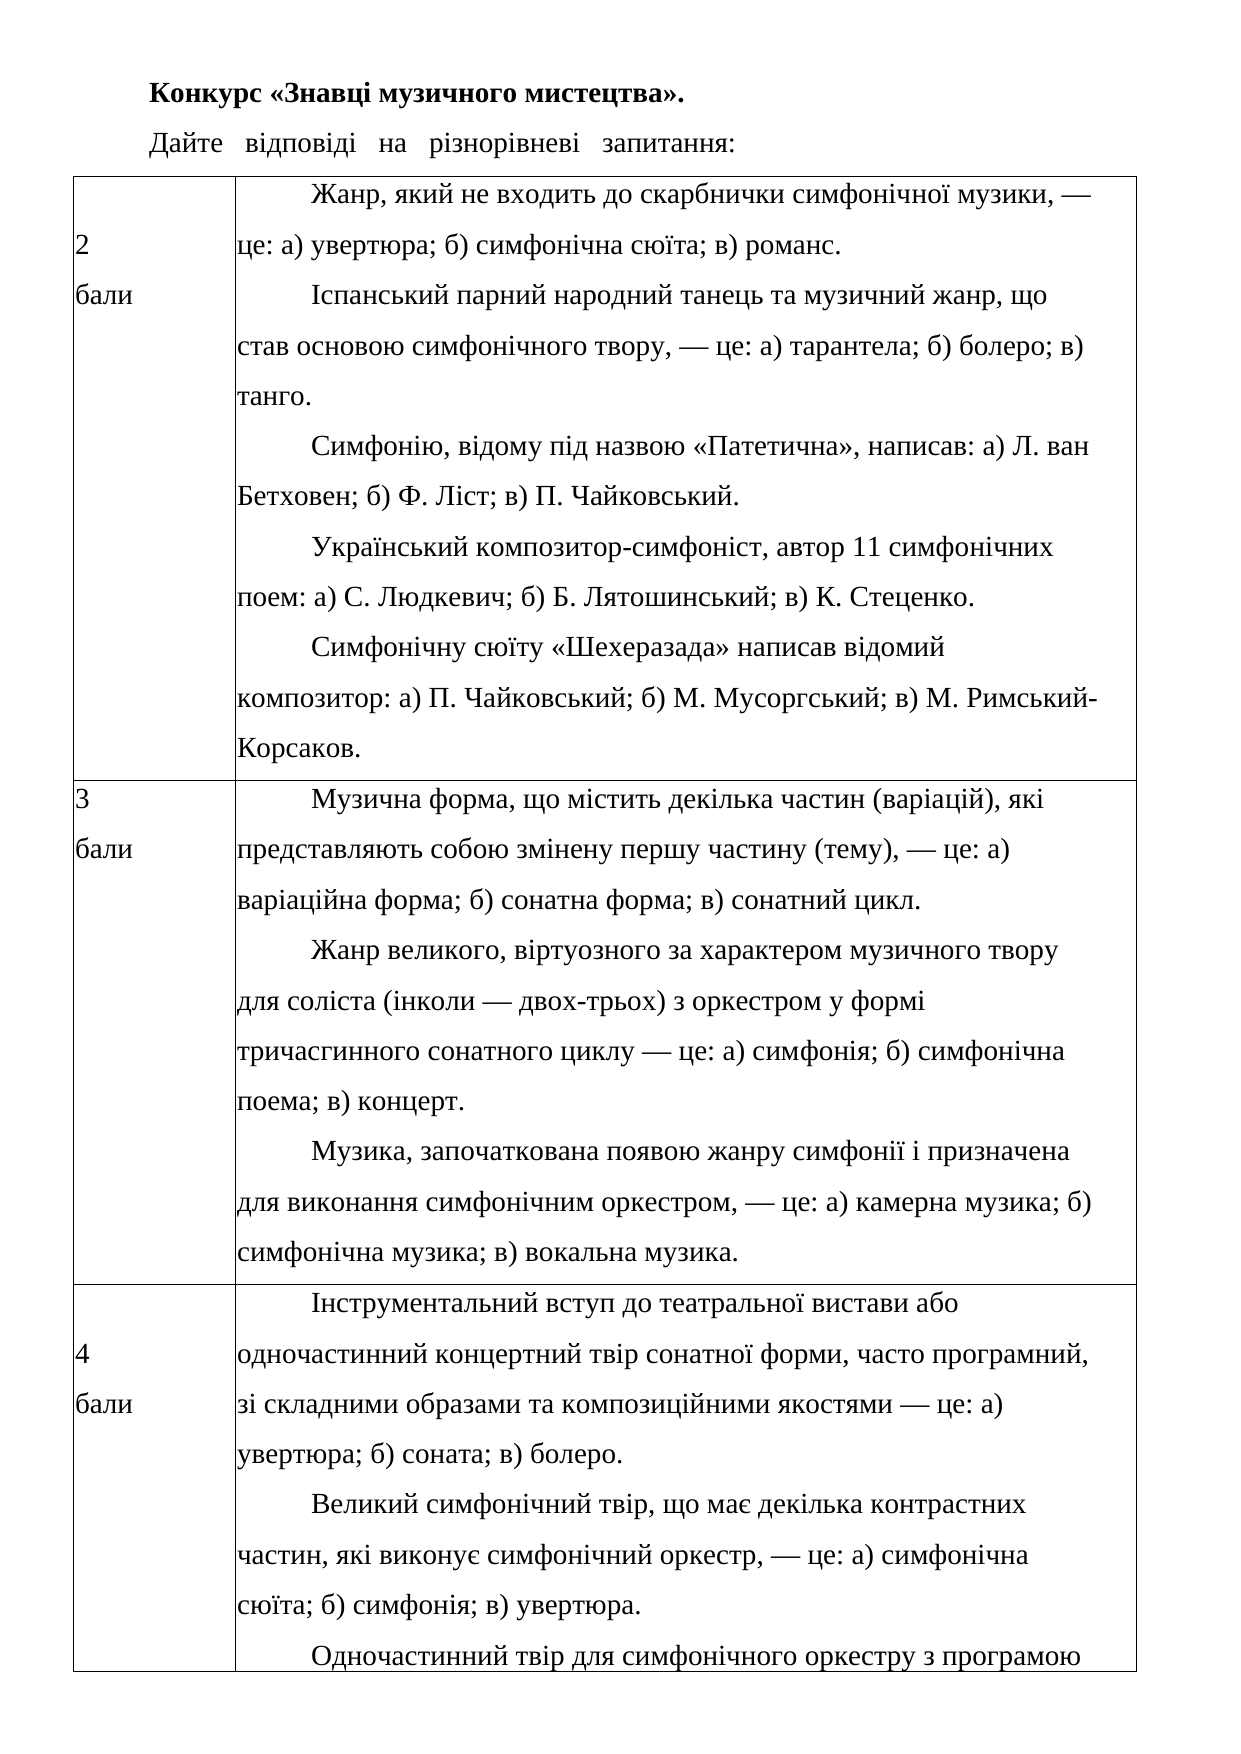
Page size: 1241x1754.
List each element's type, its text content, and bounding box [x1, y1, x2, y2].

table_header Жанр, який не входить до скарбнички симфонічної музики, — це: а) увертюра; б) симфонічна сюїта; в) романс. Іспанський парний народний танець та музичний жанр, що став основою симфонічного твору, — це: а) тарантела; б) болеро; в) танго. Симфонію, відому під назвою «Патетична», написав: а) Л. ван Бетховен; б) Ф. Ліст; в) П. Чайковський. Український композитор-симфоніст, автор 11 симфонічних поем: а) С. Людкевич; б) Б. Лятошинський; в) К. Стеценко. Симфонічну сюїту «Шехеразада» написав відомий композитор: а) П. Чайковський; б) М. Мусоргський; в) М. Римський-Корсаков. [236, 177, 1136, 780]
table_header 2 бали [74, 177, 235, 780]
table_cell 4 бали [74, 1285, 235, 1671]
text Дайте відповіді на різнорівневі запитання: [75, 125, 1136, 159]
table_cell 3 бали [74, 781, 235, 1284]
table_cell Музична форма, що містить декілька частин (варіацій), які представляють собою змінену першу частину (тему), — це: а) варіаційна форма; б) сонатна форма; в) сонатний цикл. Жанр великого, віртуозного за характером музичного твору для соліста (інколи — двох-трьох) з оркестром у формі тричасгинного сонатного циклу — це: а) симфонія; б) симфонічна поема; в) концерт. Музика, започаткована появою жанру симфонії і призначена для виконання симфонічним оркестром, — це: а) камерна музика; б) симфонічна музика; в) вокальна музика. [236, 781, 1136, 1284]
text Конкурс «Знавці музичного мистецтва». [75, 75, 1136, 108]
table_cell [236, 1285, 1136, 1671]
